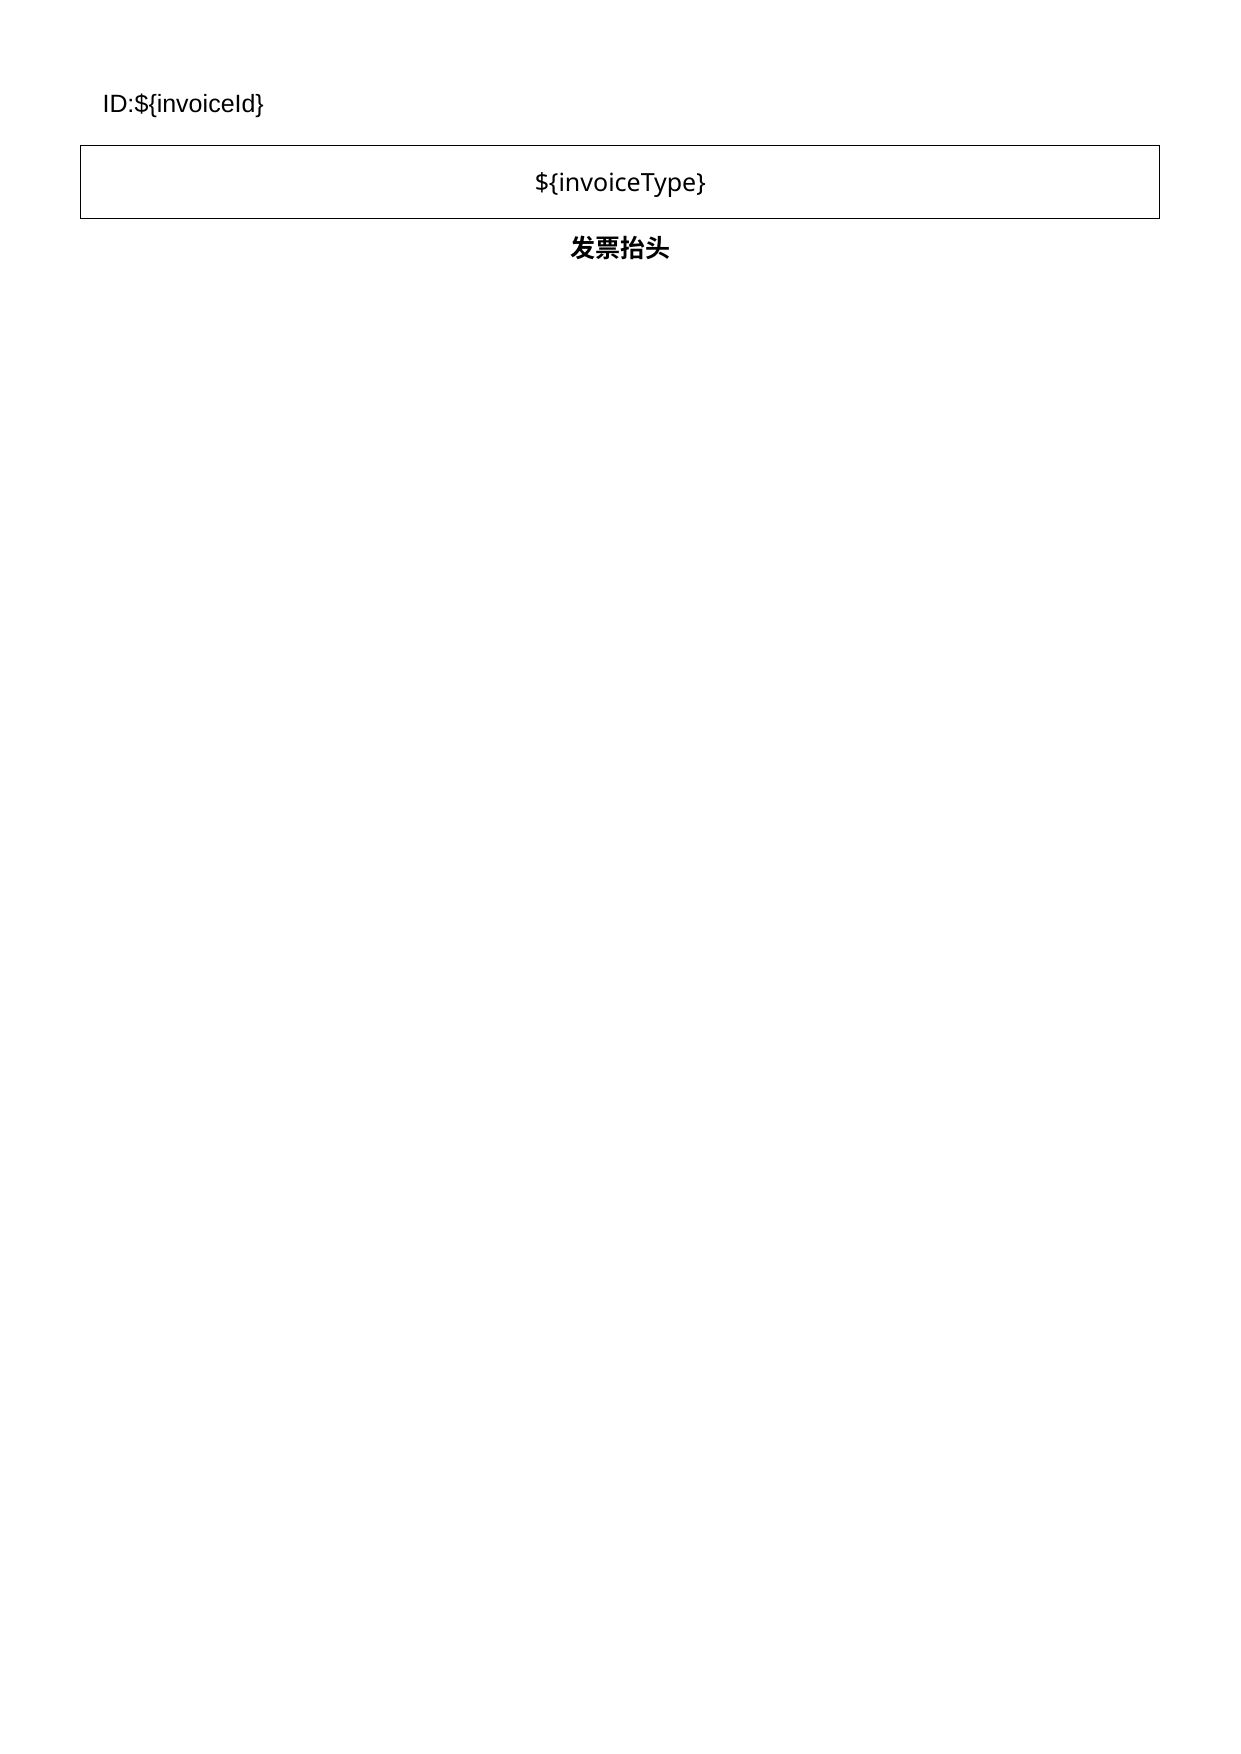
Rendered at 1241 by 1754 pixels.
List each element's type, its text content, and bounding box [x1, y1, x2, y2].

table_header ${invoiceType} [81, 146, 1159, 217]
